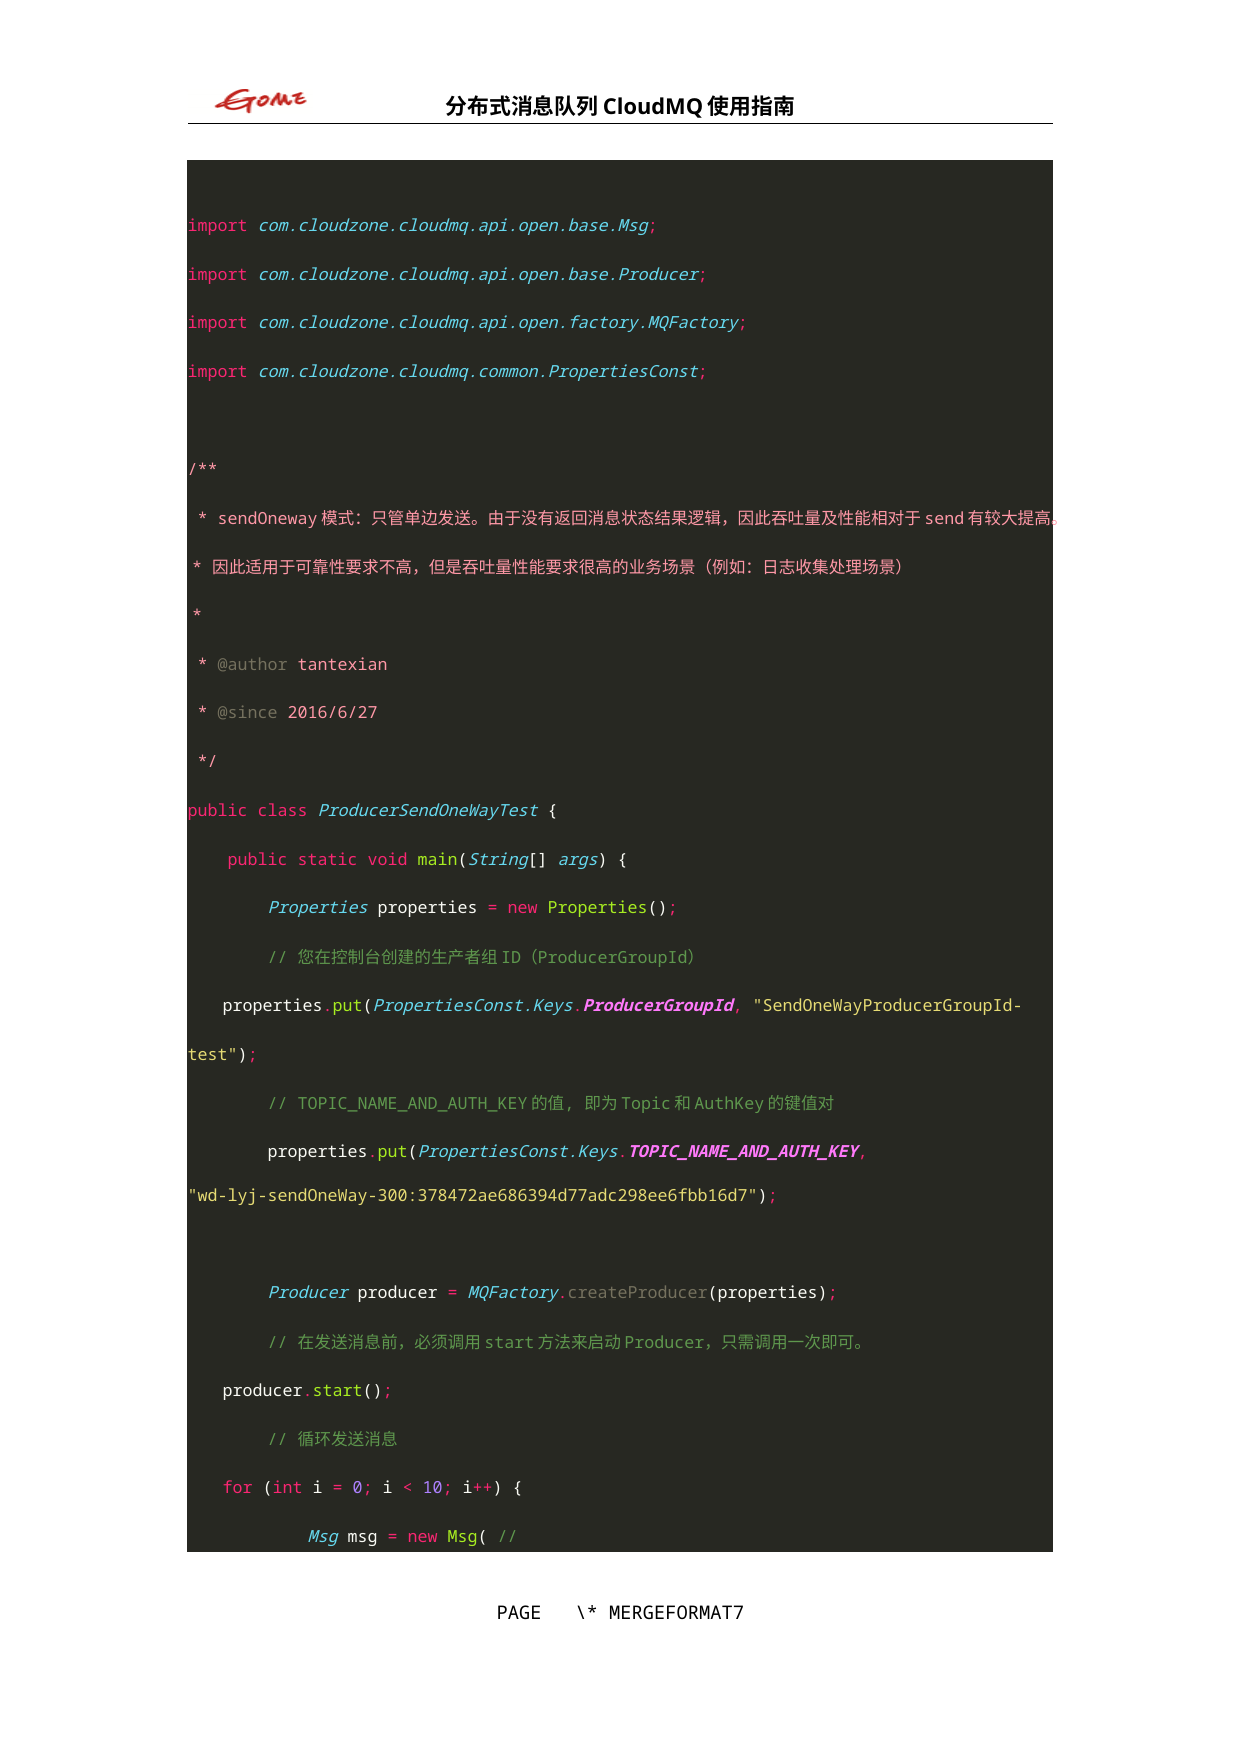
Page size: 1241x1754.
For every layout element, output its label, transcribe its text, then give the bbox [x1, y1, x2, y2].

picture [187, 89, 313, 114]
